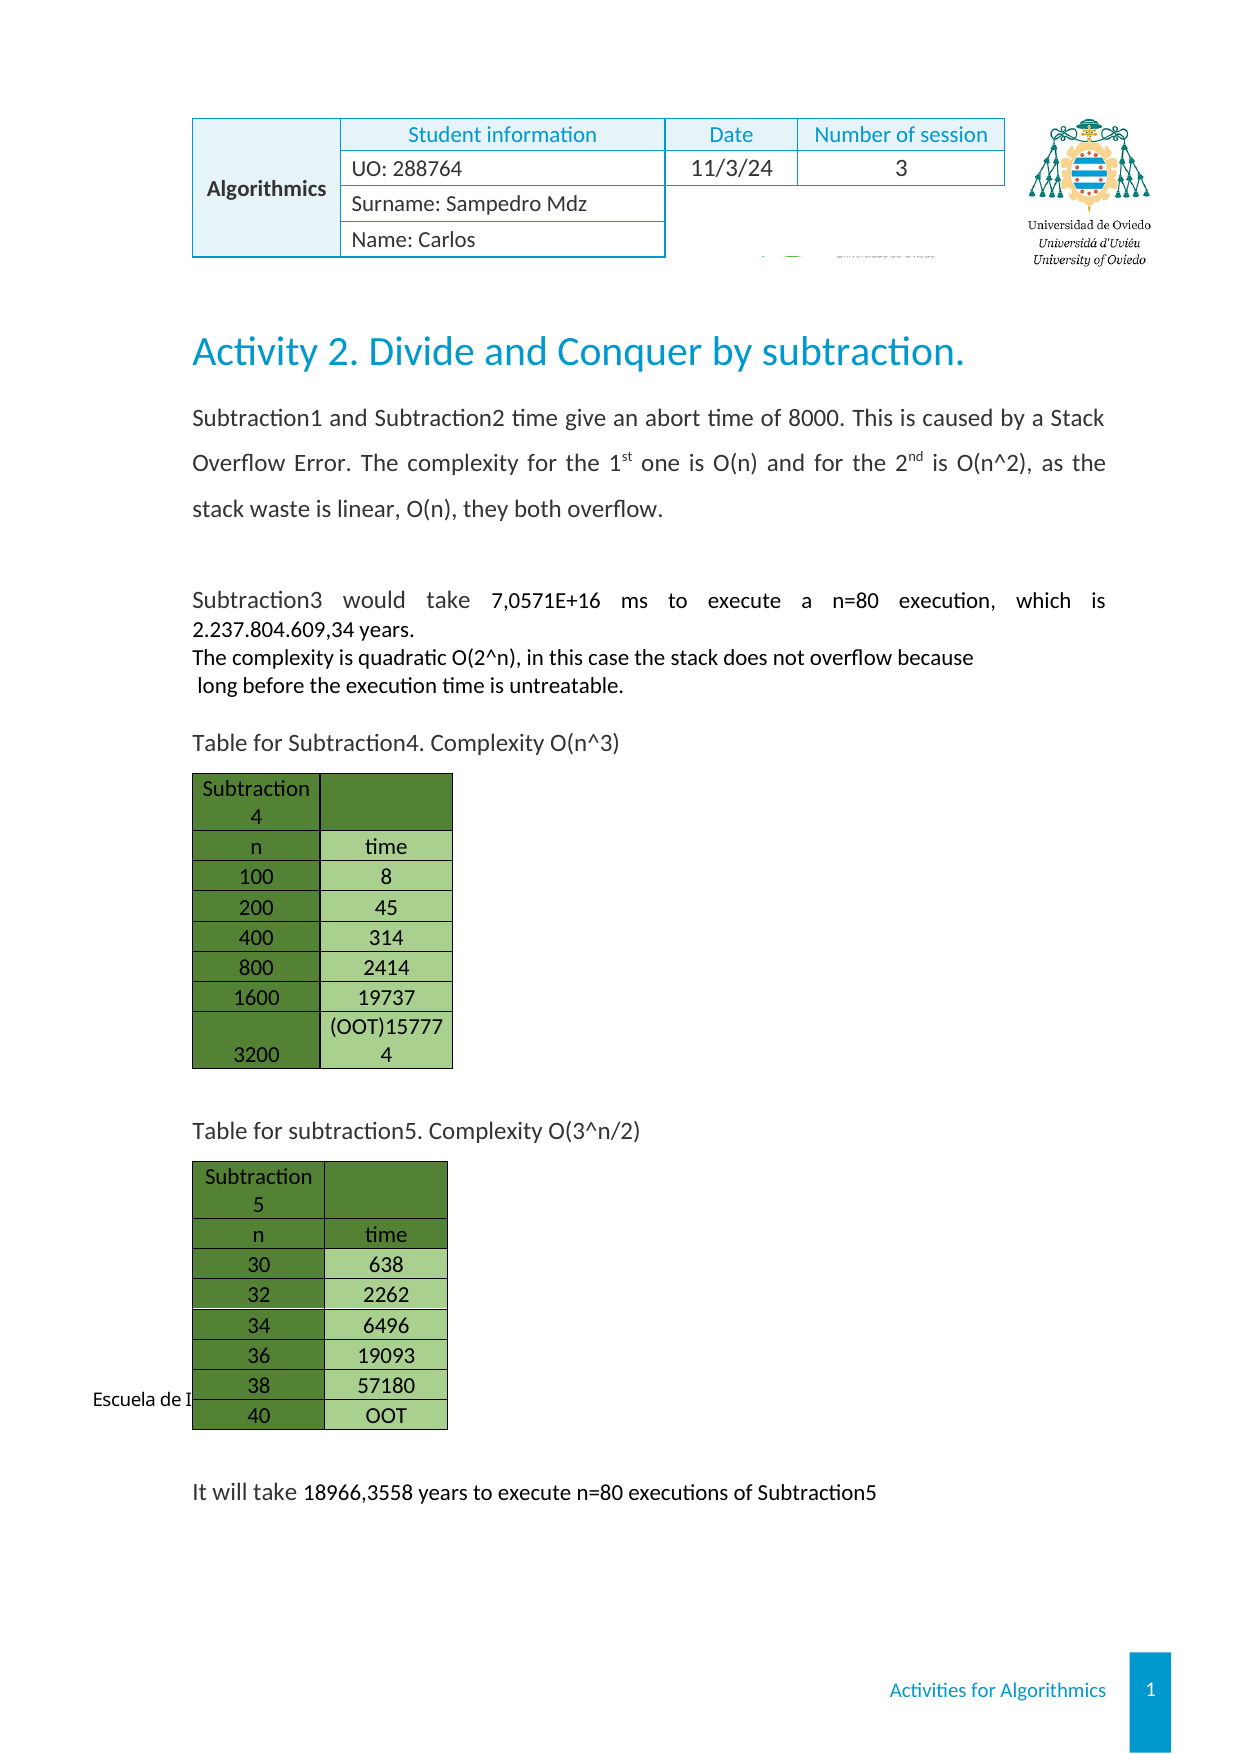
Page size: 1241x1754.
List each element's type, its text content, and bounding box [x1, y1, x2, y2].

table_cell 36 [193, 1340, 324, 1369]
table_cell 100 [193, 861, 319, 890]
table_cell 2262 [325, 1279, 447, 1308]
text It will take 18966,3558 years to execute n=80 executions of Subtraction5 [192, 1476, 1106, 1507]
table_cell 2414 [321, 952, 452, 981]
table_cell 6496 [325, 1310, 447, 1339]
table_cell 800 [193, 952, 319, 981]
text The complexity is quadratic O(2^n), in this case the stack does not overflow because [192, 643, 1106, 671]
table_cell 38 [193, 1370, 324, 1399]
text Subtraction1 and Subtraction2 time give an abort time of 8000. This is caused by a Stack Overflow Error. The complexity for the 1st one is O(n) and for the 2nd is O(n^2), as the stack waste is linear, O(n), they both overflow. [192, 402, 1106, 524]
text long before the execution time is untreatable. [192, 671, 1106, 699]
text Subtraction3 would take 7,0571E+16 ms to execute a n=80 execution, which is 2.237.804.609,34 years. [192, 584, 1106, 643]
table_cell time [325, 1219, 447, 1248]
text Activity 2. Divide and Conquer by subtraction. [192, 325, 1106, 376]
table_cell 200 [193, 891, 319, 921]
table_cell 32 [193, 1279, 324, 1308]
picture [1020, 117, 1158, 268]
table_cell 19093 [325, 1340, 447, 1369]
table_header Subtraction5 [193, 1162, 324, 1218]
table_cell 1600 [193, 982, 319, 1011]
table_cell 8 [321, 861, 452, 890]
table_cell 34 [193, 1310, 324, 1339]
table_header [325, 1162, 447, 1218]
table_cell 3200 [193, 1012, 319, 1068]
text Table for subtraction5. Complexity O(3^n/2) [192, 1115, 1106, 1146]
table_cell (OOT)157774 [321, 1012, 452, 1068]
table_header Subtraction4 [193, 774, 319, 830]
table_cell n [193, 831, 319, 860]
table_cell time [321, 831, 452, 860]
table_cell 638 [325, 1249, 447, 1278]
text Table for Subtraction4. Complexity O(n^3) [192, 727, 1106, 758]
table_cell 45 [321, 891, 452, 921]
table_cell 30 [193, 1249, 324, 1278]
table_cell 400 [193, 922, 319, 951]
table_cell OOT [325, 1400, 447, 1429]
table_cell 40 [193, 1400, 324, 1429]
picture [756, 256, 938, 279]
table_cell n [193, 1219, 324, 1248]
table_cell 19737 [321, 982, 452, 1011]
table_cell 57180 [325, 1370, 447, 1399]
table_header [321, 774, 452, 830]
table_cell 314 [321, 922, 452, 951]
